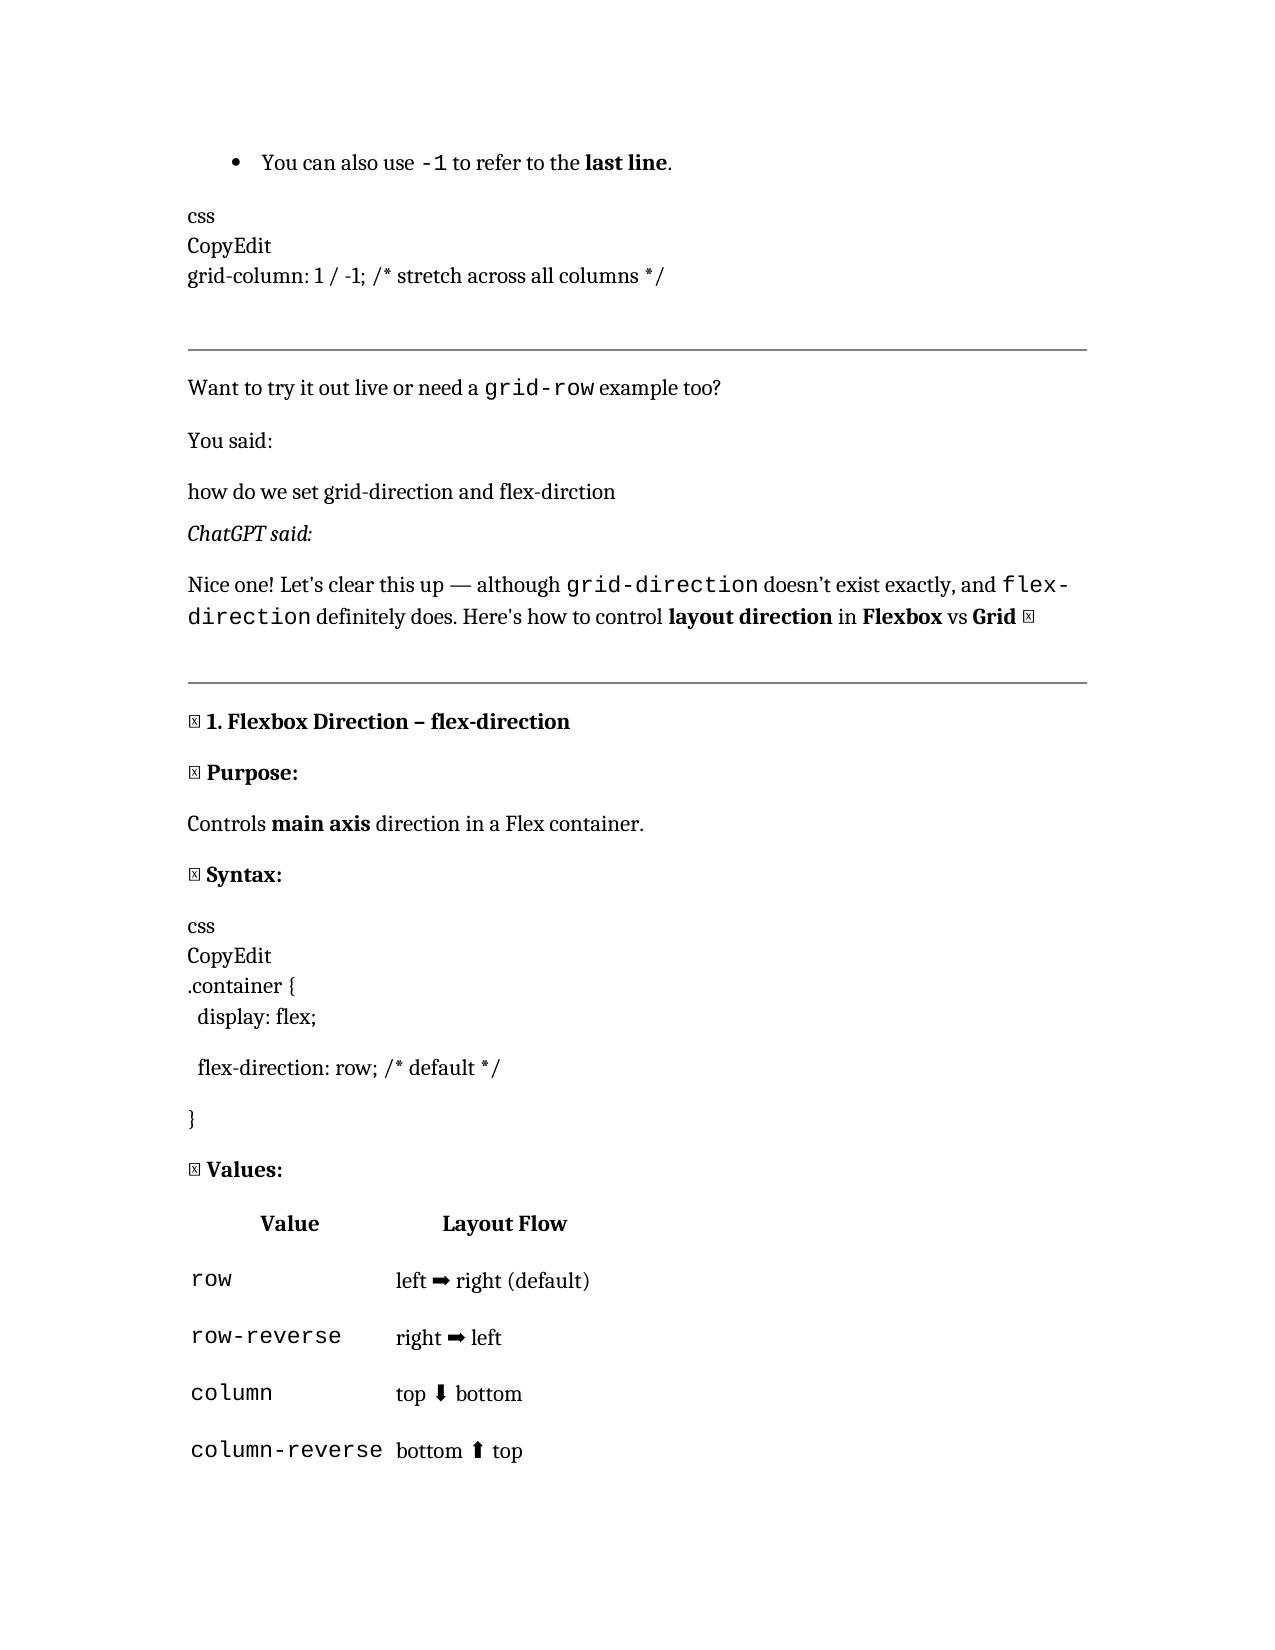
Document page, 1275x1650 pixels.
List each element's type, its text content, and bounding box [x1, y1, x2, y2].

text flex-direction: row; /* default */ [187, 1054, 1087, 1081]
subtitle ✅ Purpose: [187, 760, 1087, 786]
subtitle 🧭 1. Flexbox Direction – flex-direction [187, 709, 1087, 735]
text } [187, 1106, 1087, 1132]
subtitle 🧠 Syntax: [187, 862, 1087, 888]
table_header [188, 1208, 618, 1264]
subtitle 🔄 Values: [187, 1157, 1087, 1183]
text Controls main axis direction in a Flex container. [187, 811, 1087, 837]
text CopyEdit [187, 943, 1087, 969]
text display: flex; [187, 1003, 1087, 1030]
list css [187, 202, 1087, 229]
text .container { [187, 973, 1087, 999]
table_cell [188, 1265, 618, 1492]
text how do we set grid-direction and flex-dirction [187, 478, 1087, 505]
subtitle ChatGPT said: [187, 521, 1087, 548]
text css [187, 913, 1087, 939]
list grid-column: 1 / -1; /* stretch across all columns */ [187, 263, 1087, 289]
text Nice one! Let's clear this up — although grid-direction doesn’t exist exactly, and flex-direction definitely does. Here's how to control layout direction in Flexbox vs Grid 🔥 [187, 572, 1087, 631]
list You can also use -1 to refer to the last line. [232, 150, 1087, 177]
text Want to try it out live or need a grid-row example too? [187, 375, 1087, 403]
subtitle You said: [187, 427, 1087, 454]
list CopyEdit [187, 233, 1087, 259]
